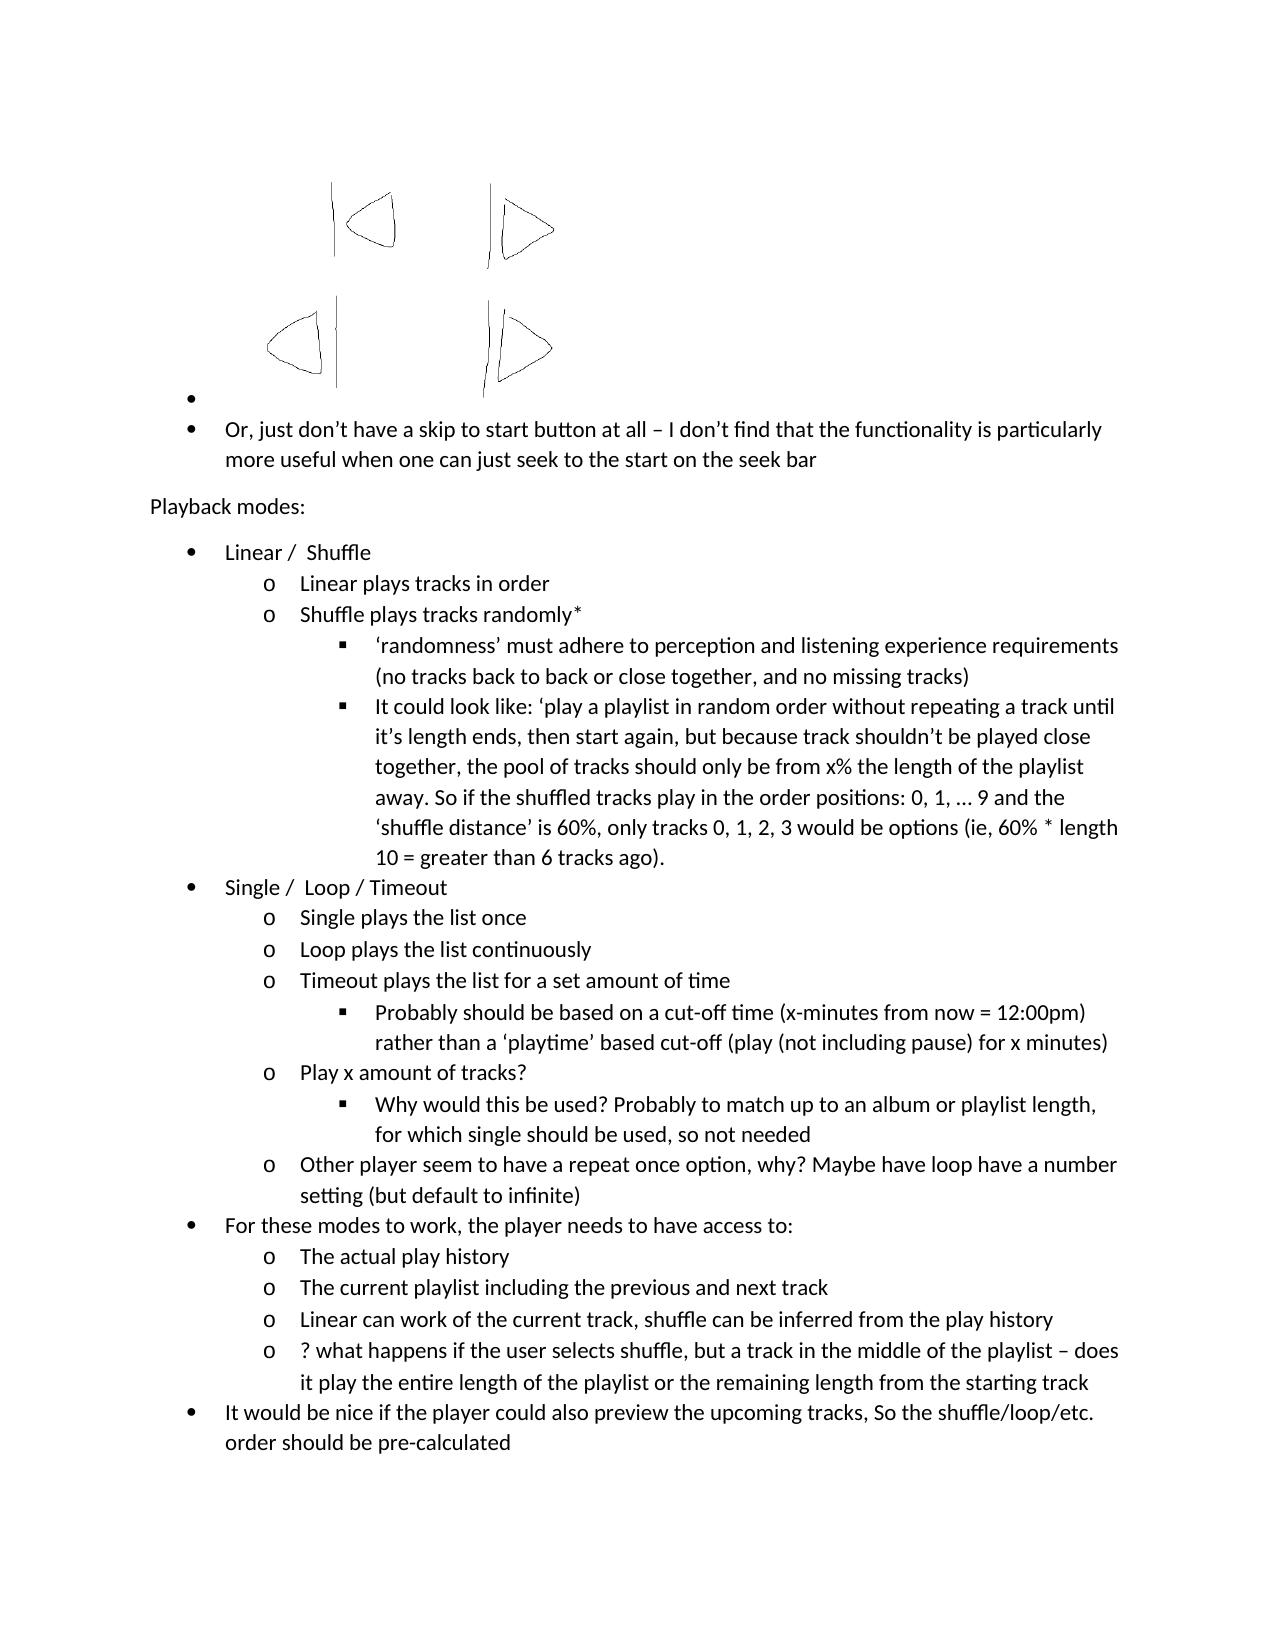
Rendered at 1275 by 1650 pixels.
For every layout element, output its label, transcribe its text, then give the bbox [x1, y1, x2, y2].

list Linear / Shuffle [187, 538, 1125, 566]
list ? what happens if the user selects shuffle, but a track in the middle of the playlist – does it play the entire length of the playlist or the remaining length from the starting track [262, 1336, 1125, 1396]
list Shuffle plays tracks randomly* [262, 600, 1125, 629]
list For these modes to work, the player needs to have access to: [187, 1212, 1125, 1240]
list ‘randomness’ must adhere to perception and listening experience requirements (no tracks back to back or close together, and no missing tracks) [337, 632, 1125, 690]
list Single / Loop / Timeout [187, 873, 1125, 901]
list Play x amount of tracks? [262, 1058, 1125, 1087]
list Or, just don’t have a skip to start button at all – I don’t find that the functionality is particularly more useful when one can just seek to the start on the seek bar [187, 415, 1125, 473]
list Why would this be used? Probably to match up to an album or playlist length, for which single should be used, so not needed [337, 1090, 1125, 1148]
list Other player seem to have a repeat once option, why? Maybe have loop have a number setting (but default to infinite) [262, 1150, 1125, 1209]
text Playback modes: [150, 492, 1125, 520]
list Timeout plays the list for a set amount of time [262, 966, 1125, 996]
list Probably should be based on a cut-off time (x-minutes from now = 12:00pm) rather than a ‘playtime’ based cut-off (play (not including pause) for x minutes) [337, 998, 1125, 1056]
list Linear can work of the current track, shuffle can be inferred from the play history [262, 1305, 1125, 1334]
picture [225, 150, 580, 408]
list It could look like: ‘play a playlist in random order without repeating a track until it’s length ends, then start again, but because track shouldn’t be played close together, the pool of tracks should only be from x% the length of the playlist away. So if the shuffled tracks play in the order positions: 0, 1, … 9 and the ‘shuffle distance’ is 60%, only tracks 0, 1, 2, 3 would be options (ie, 60% * length 10 = greater than 6 tracks ago). [337, 692, 1125, 871]
list Single plays the list once [262, 903, 1125, 933]
list Loop plays the list continuously [262, 935, 1125, 964]
list The actual play history [262, 1242, 1125, 1271]
list Linear plays tracks in order [262, 569, 1125, 598]
list The current playlist including the previous and next track [262, 1273, 1125, 1302]
list It would be nice if the player could also preview the upcoming tracks, So the shuffle/loop/etc. order should be pre-calculated [187, 1398, 1125, 1456]
